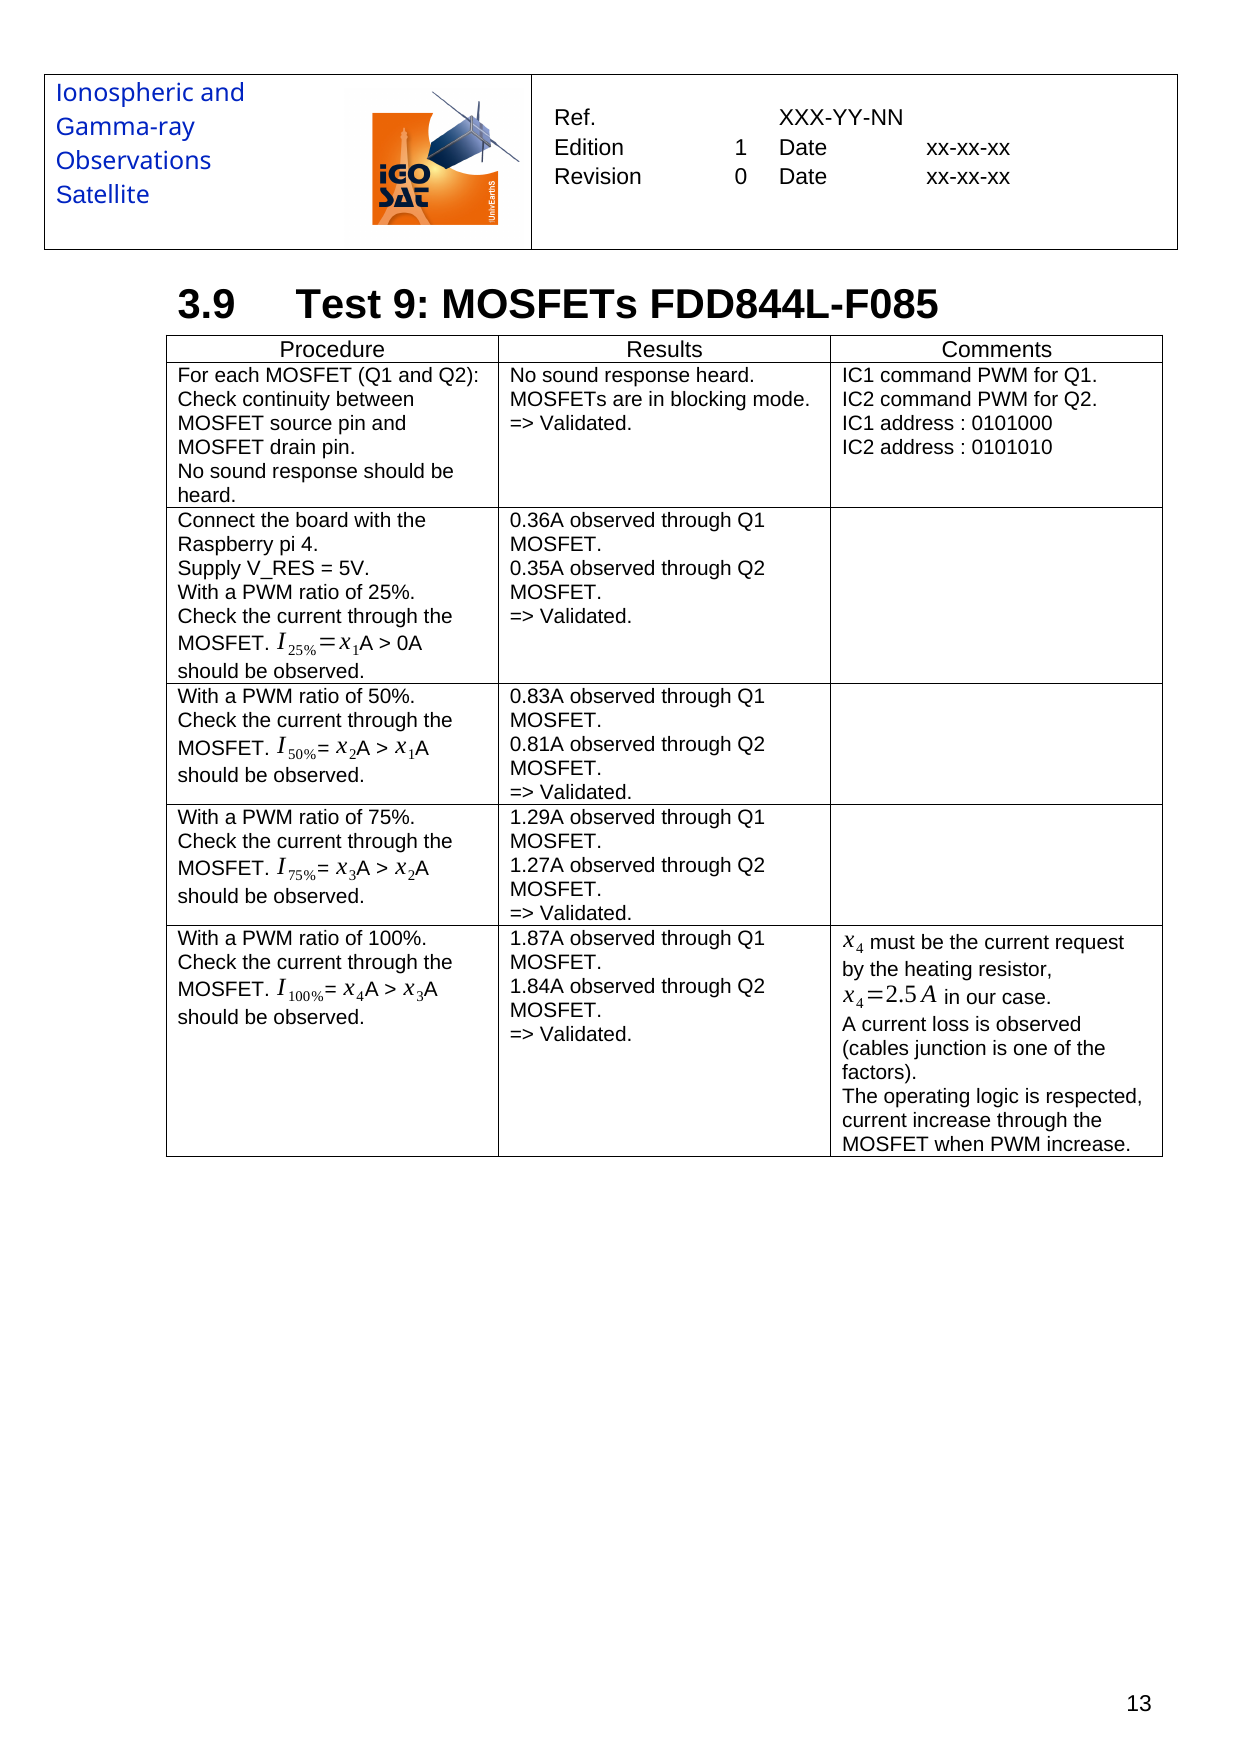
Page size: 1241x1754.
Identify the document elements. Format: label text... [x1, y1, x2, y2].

subtitle Test 9: MOSFETs FDD844L-F085 [177, 279, 1152, 327]
table_cell With a PWM ratio of 75%. Check the current through the MOSFET. = A > A should be observed. [167, 805, 498, 924]
table_header Comments [831, 336, 1162, 362]
table_cell IC1 command PWM for Q1. IC2 command PWM for Q2. IC1 address : 0101000 IC2 address : 0101010 [831, 363, 1162, 507]
table_cell 1.29A observed through Q1 MOSFET. 1.27A observed through Q2 MOSFET. => Validated. [499, 805, 830, 924]
table_cell must be the current request by the heating resistor, in our case. A current loss is observed (cables junction is one of the factors). The operating logic is respected, current increase through the MOSFET when PWM increase. [831, 926, 1162, 1156]
table_cell 0.36A observed through Q1 MOSFET. 0.35A observed through Q2 MOSFET. => Validated. [499, 508, 830, 683]
table_cell 1.87A observed through Q1 MOSFET. 1.84A observed through Q2 MOSFET. => Validated. [499, 926, 830, 1156]
table_cell With a PWM ratio of 50%. Check the current through the MOSFET. = A > A should be observed. [167, 684, 498, 804]
picture [344, 88, 525, 249]
table_header Results [499, 336, 830, 362]
table_cell [831, 805, 1162, 924]
table_cell For each MOSFET (Q1 and Q2): Check continuity between MOSFET source pin and MOSFET drain pin. No sound response should be heard. [167, 363, 498, 507]
table_header Procedure [167, 336, 498, 362]
table_cell 0.83A observed through Q1 MOSFET. 0.81A observed through Q2 MOSFET. => Validated. [499, 684, 830, 804]
table_cell Connect the board with the Raspberry pi 4. Supply V_RES = 5V. With a PWM ratio of 25%. Check the current through the MOSFET. A > 0A should be observed. [167, 508, 498, 683]
table_cell With a PWM ratio of 100%. Check the current through the MOSFET. = A > A should be observed. [167, 926, 498, 1156]
table_cell [831, 508, 1162, 683]
table_cell [831, 684, 1162, 804]
table_cell No sound response heard. MOSFETs are in blocking mode. => Validated. [499, 363, 830, 507]
